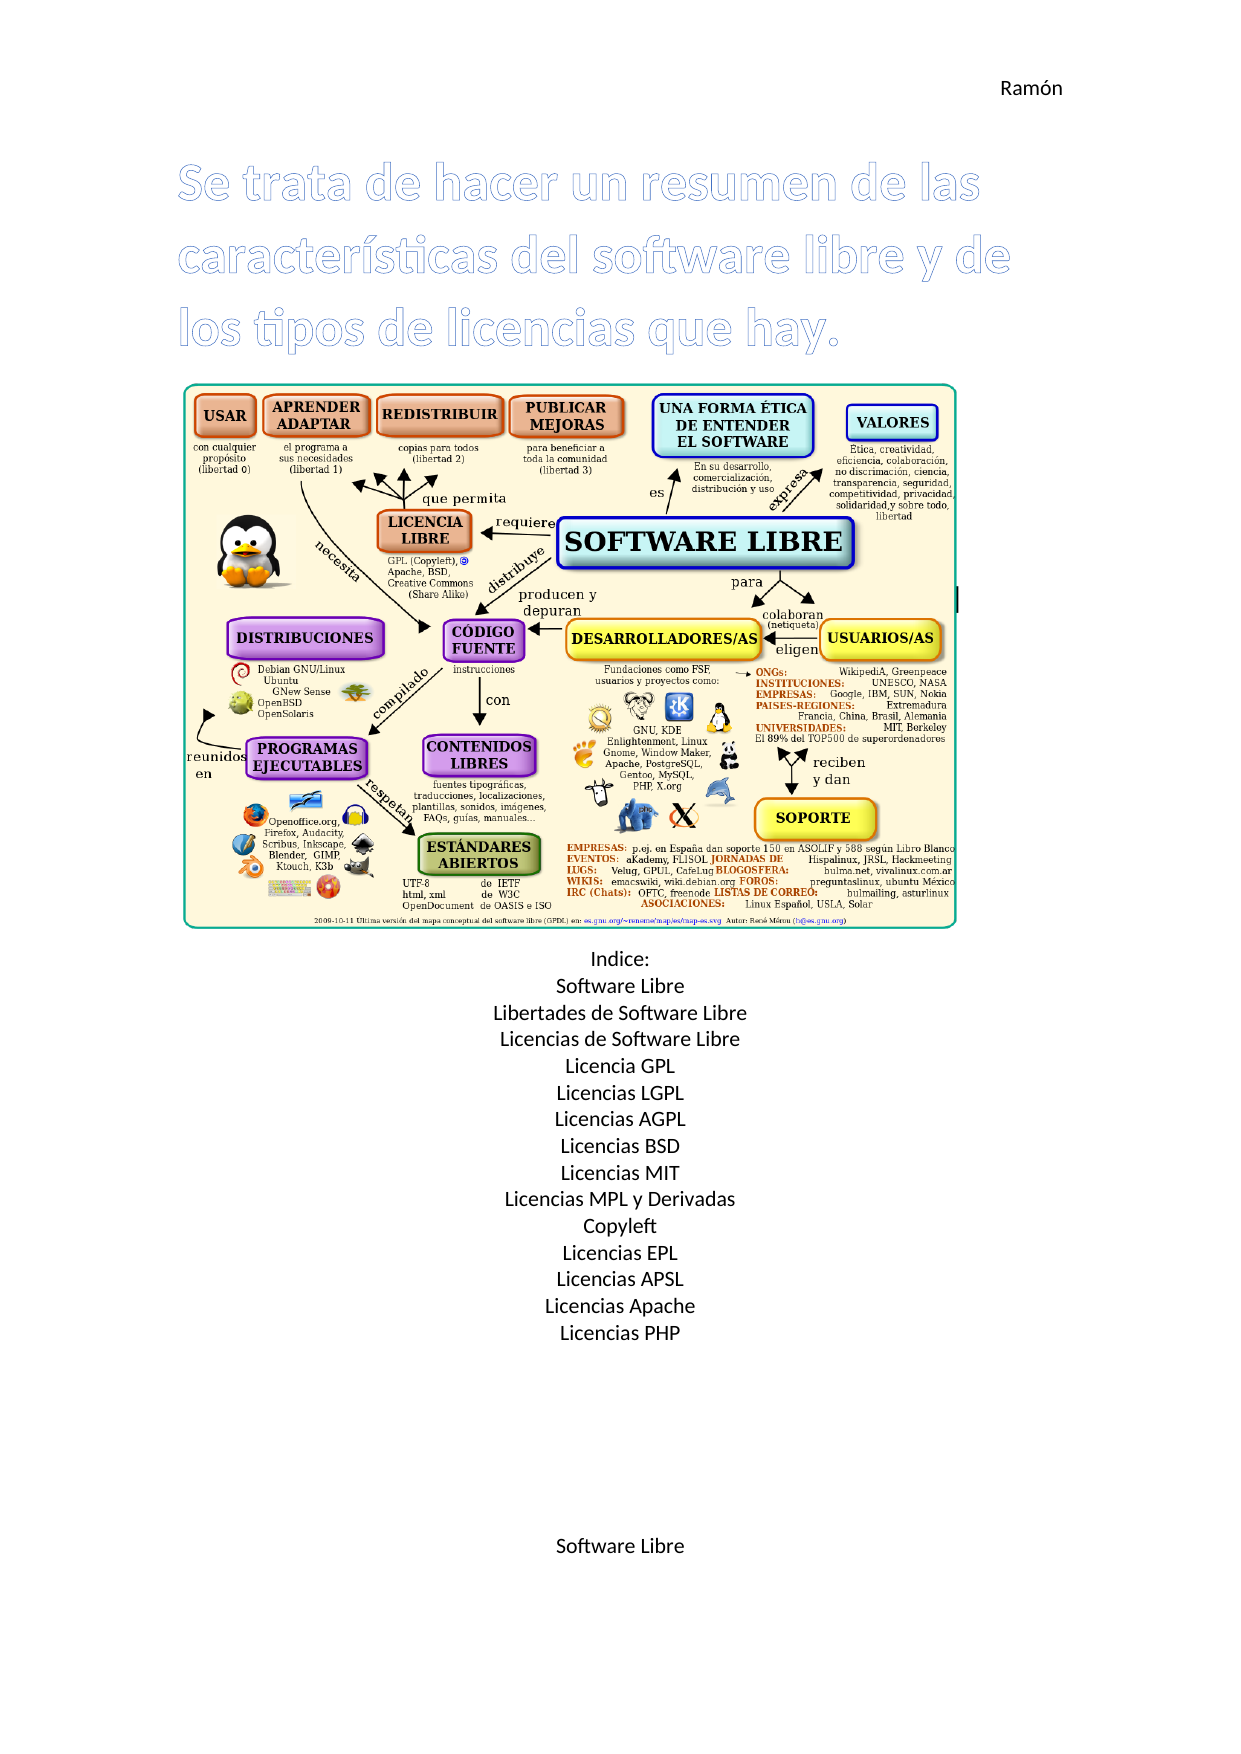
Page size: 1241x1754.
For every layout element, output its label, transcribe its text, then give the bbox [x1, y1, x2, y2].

text Licencias EPL [177, 1239, 1063, 1266]
text Libertades de Software Libre [177, 999, 1063, 1026]
text Licencia GPL [177, 1052, 1063, 1079]
text Licencias MIT [177, 1159, 1063, 1186]
text Licencias LGPL [177, 1079, 1063, 1106]
text Licencias PHP [177, 1319, 1063, 1346]
text Licencias MPL y Derivadas [177, 1186, 1063, 1212]
text Copyleft [177, 1212, 1063, 1239]
text Licencias AGPL [177, 1106, 1063, 1132]
text Licencias de Software Libre [177, 1026, 1063, 1052]
picture [177, 378, 959, 931]
text Software Libre [177, 1532, 1063, 1559]
text Software Libre [177, 972, 1063, 999]
text Licencias Apache [177, 1292, 1063, 1319]
text Licencias APSL [177, 1266, 1063, 1292]
text Se trata de hacer un resumen de las características del software libre y de los tipos de licencias que hay. [177, 148, 1063, 359]
text Licencias BSD [177, 1132, 1063, 1159]
text Indice: [177, 946, 1063, 972]
